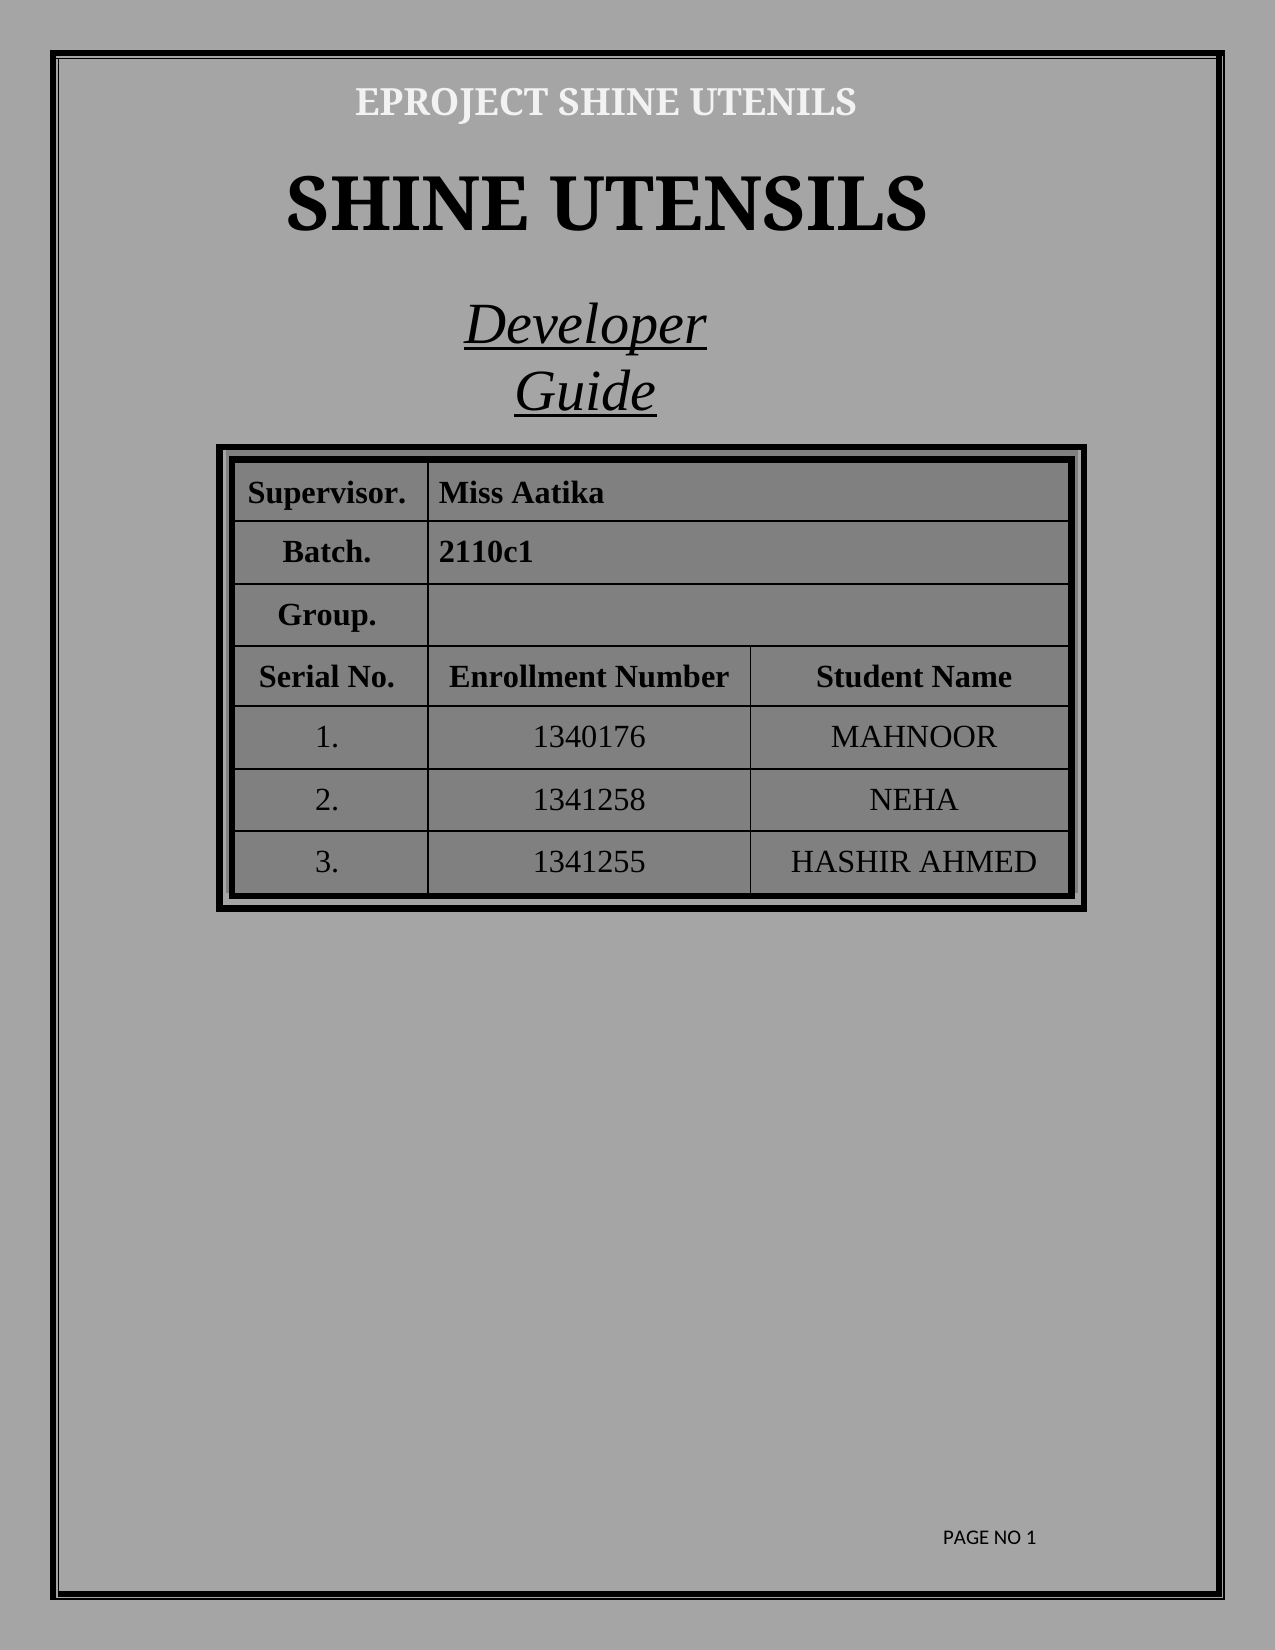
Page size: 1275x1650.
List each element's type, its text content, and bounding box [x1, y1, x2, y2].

table_cell 1341255 [429, 832, 750, 893]
table_cell Batch. [235, 522, 427, 583]
table_cell NEHA [751, 770, 1068, 830]
text Developer Guide [450, 289, 726, 423]
table_cell 2. [235, 770, 427, 830]
table_header Miss Aatika [428, 450, 1078, 520]
table_cell [429, 585, 1068, 645]
table_cell Student Name [751, 647, 1068, 705]
table_cell HASHIR AHMED [751, 832, 1068, 893]
table_cell 1341258 [429, 770, 750, 830]
text SHINE UTENSILS [150, 150, 1125, 252]
table_cell 1340176 [429, 707, 750, 768]
table_cell 2110c1 [429, 522, 1068, 583]
table_header Supervisor. [226, 450, 428, 520]
table_cell Enrollment Number [429, 647, 750, 705]
table_cell Group. [235, 585, 427, 645]
table_cell 3. [235, 832, 427, 893]
table_cell MAHNOOR [751, 707, 1068, 768]
table_cell 1. [235, 707, 427, 768]
table_cell Serial No. [235, 647, 427, 705]
